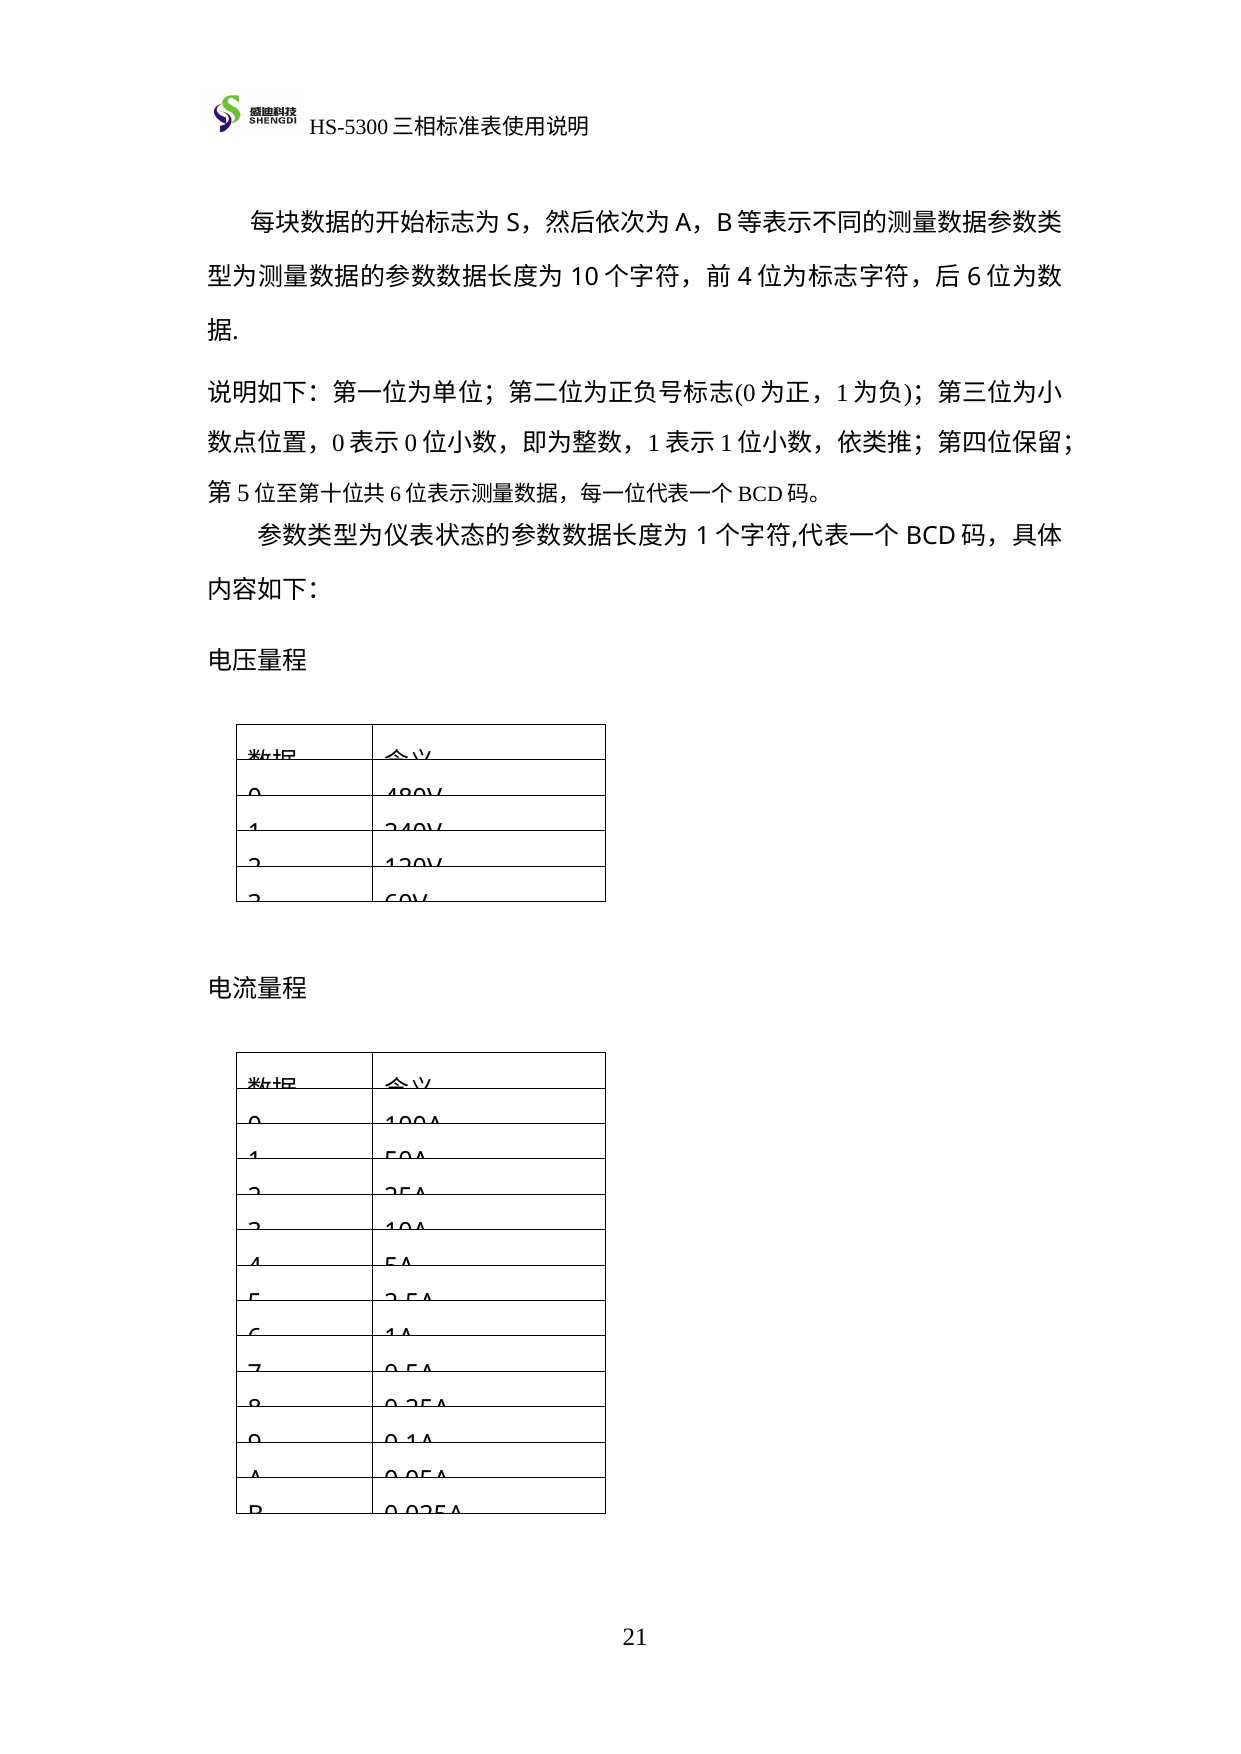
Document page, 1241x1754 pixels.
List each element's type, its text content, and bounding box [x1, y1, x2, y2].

text 电压量程 [207, 624, 1063, 724]
table_cell 2.5A [373, 1266, 605, 1300]
table_cell 0.025A A [373, 1478, 605, 1512]
table_cell 0.1A [373, 1407, 605, 1442]
table_cell 5A [373, 1230, 605, 1264]
table_cell 480V [373, 760, 605, 795]
table_cell 1A [373, 1301, 605, 1335]
table_cell 25A [373, 1159, 605, 1194]
table_header 含义 60 [373, 1053, 605, 1087]
table_cell A [237, 1443, 372, 1477]
table_cell 1 2 [237, 1124, 372, 1158]
table_cell 0.05A [373, 1443, 605, 1477]
table_cell 50A [373, 1124, 605, 1158]
table_cell 7 [237, 1336, 372, 1371]
table_header 数据 0 [237, 1053, 372, 1087]
table_cell B [237, 1478, 372, 1512]
table_cell 5 [237, 1266, 372, 1300]
table_cell 9 [237, 1407, 372, 1442]
table_cell 3 [237, 867, 372, 901]
table_cell 0 [237, 760, 372, 795]
table_cell 100A [373, 1089, 605, 1123]
table_cell 120V 60 [373, 831, 605, 866]
table_cell 0.5A [373, 1336, 605, 1371]
table_cell 2 [237, 831, 372, 866]
picture [206, 88, 304, 134]
table_cell 4 [237, 1230, 372, 1264]
table_cell 240V [373, 796, 605, 830]
table_header 数据 [237, 725, 372, 759]
text 每块数据的开始标志为S，然后依次为A，B等表示不同的测量数据参数类型为测量数据的参数数据长度为10个字符，前4位为标志字符，后6位为数据. [207, 202, 1063, 347]
text 电流量程 [207, 952, 1063, 1052]
table_cell 10A [373, 1195, 605, 1229]
table_cell 6 [237, 1301, 372, 1335]
table_cell 3 [237, 1195, 372, 1229]
table_cell 1 [237, 796, 372, 830]
table_header 含义 [373, 725, 605, 759]
table_cell 60V [373, 867, 605, 901]
text 说明如下：第一位为单位；第二位为正负号标志(0为正，1为负)；第三位为小数点位置，0表示0位小数，即为整数，1表示1位小数，依类推；第四位保留；第5位至第十位共6位表示测量数据，每一位代表一个BCD码。 [207, 365, 1063, 515]
table_cell 0.25A [373, 1372, 605, 1406]
table_cell 0 [237, 1089, 372, 1123]
table_cell 2 [237, 1159, 372, 1194]
text 参数类型为仪表状态的参数数据长度为1个字符,代表一个BCD码，具体内容如下： [207, 515, 1063, 606]
table_cell 8 [237, 1372, 372, 1406]
